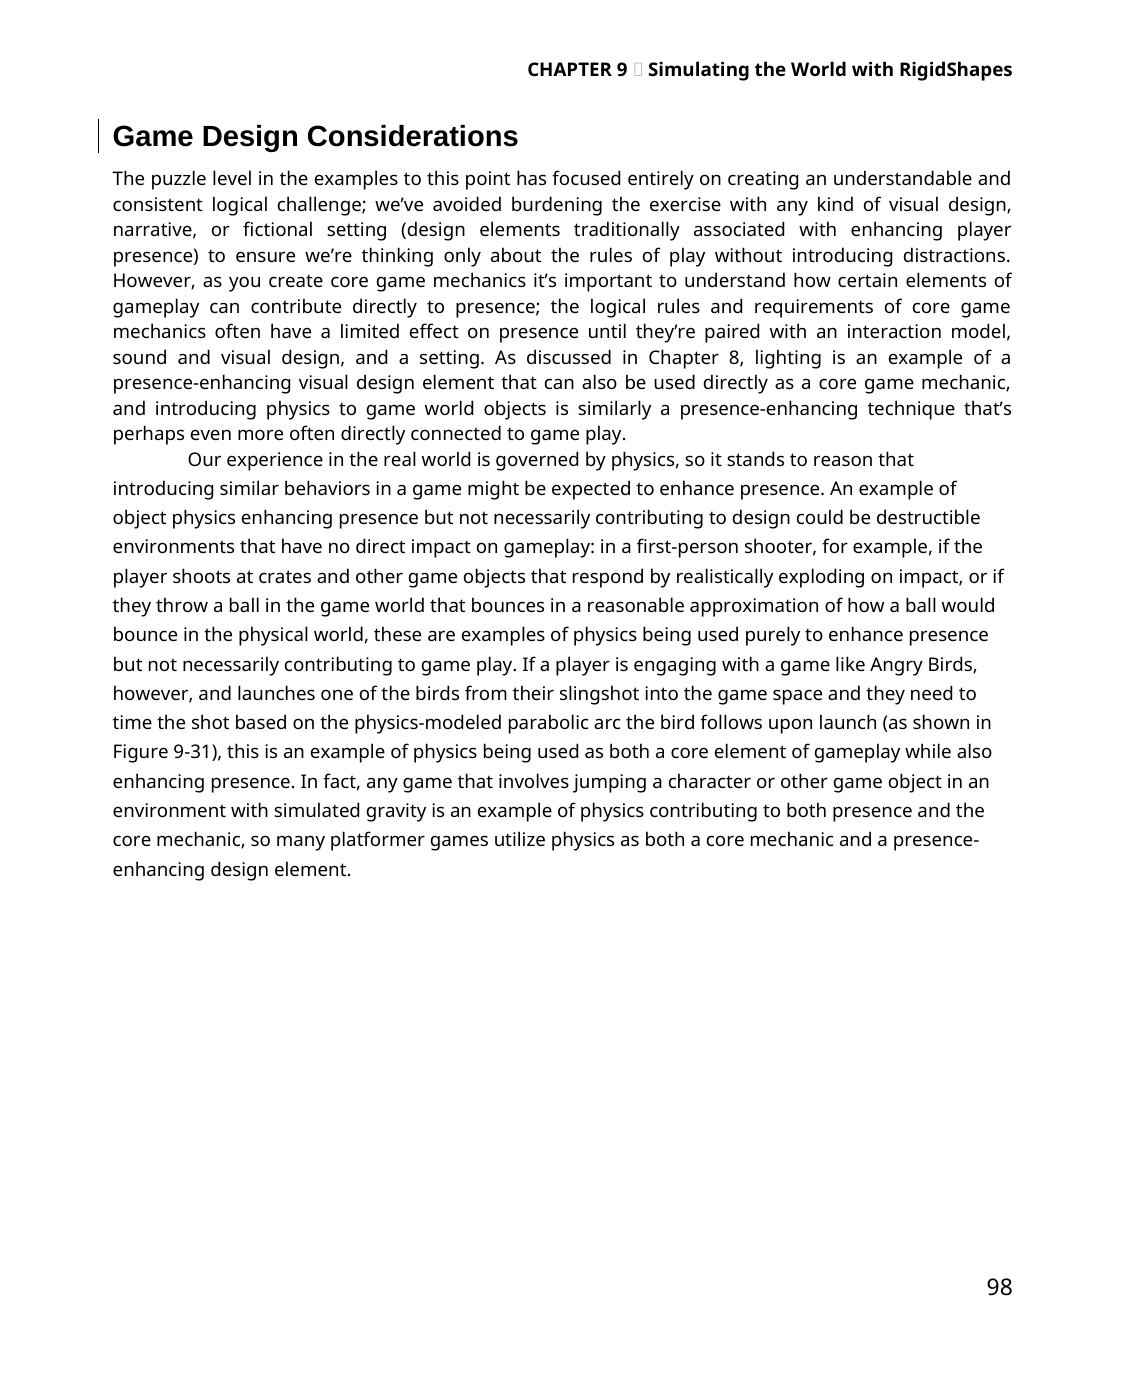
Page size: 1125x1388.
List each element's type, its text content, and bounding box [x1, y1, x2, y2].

text The puzzle level in the examples to this point has focused entirely on creating an understandable and consistent logical challenge; we’ve avoided burdening the exercise with any kind of visual design, narrative, or fictional setting (design elements traditionally associated with enhancing player presence) to ensure we’re thinking only about the rules of play without introducing distractions. However, as you create core game mechanics it’s important to understand how certain elements of gameplay can contribute directly to presence; the logical rules and requirements of core game mechanics often have a limited effect on presence until they’re paired with an interaction model, sound and visual design, and a setting. As discussed in Chapter 8, lighting is an example of a presence-enhancing visual design element that can also be used directly as a core game mechanic, and introducing physics to game world objects is similarly a presence-enhancing technique that’s perhaps even more often directly connected to game play. [112, 165, 1012, 446]
subtitle Game Design Considerations [112, 119, 1012, 153]
text Our experience in the real world is governed by physics, so it stands to reason that introducing similar behaviors in a game might be expected to enhance presence. An example of object physics enhancing presence but not necessarily contributing to design could be destructible environments that have no direct impact on gameplay: in a first-person shooter, for example, if the player shoots at crates and other game objects that respond by realistically exploding on impact, or if they throw a ball in the game world that bounces in a reasonable approximation of how a ball would bounce in the physical world, these are examples of physics being used purely to enhance presence but not necessarily contributing to game play. If a player is engaging with a game like Angry Birds, however, and launches one of the birds from their slingshot into the game space and they need to time the shot based on the physics-modeled parabolic arc the bird follows upon launch (as shown in Figure 9-31), this is an example of physics being used as both a core element of gameplay while also enhancing presence. In fact, any game that involves jumping a character or other game object in an environment with simulated gravity is an example of physics contributing to both presence and the core mechanic, so many platformer games utilize physics as both a core mechanic and a presence-enhancing design element. [112, 446, 1012, 881]
